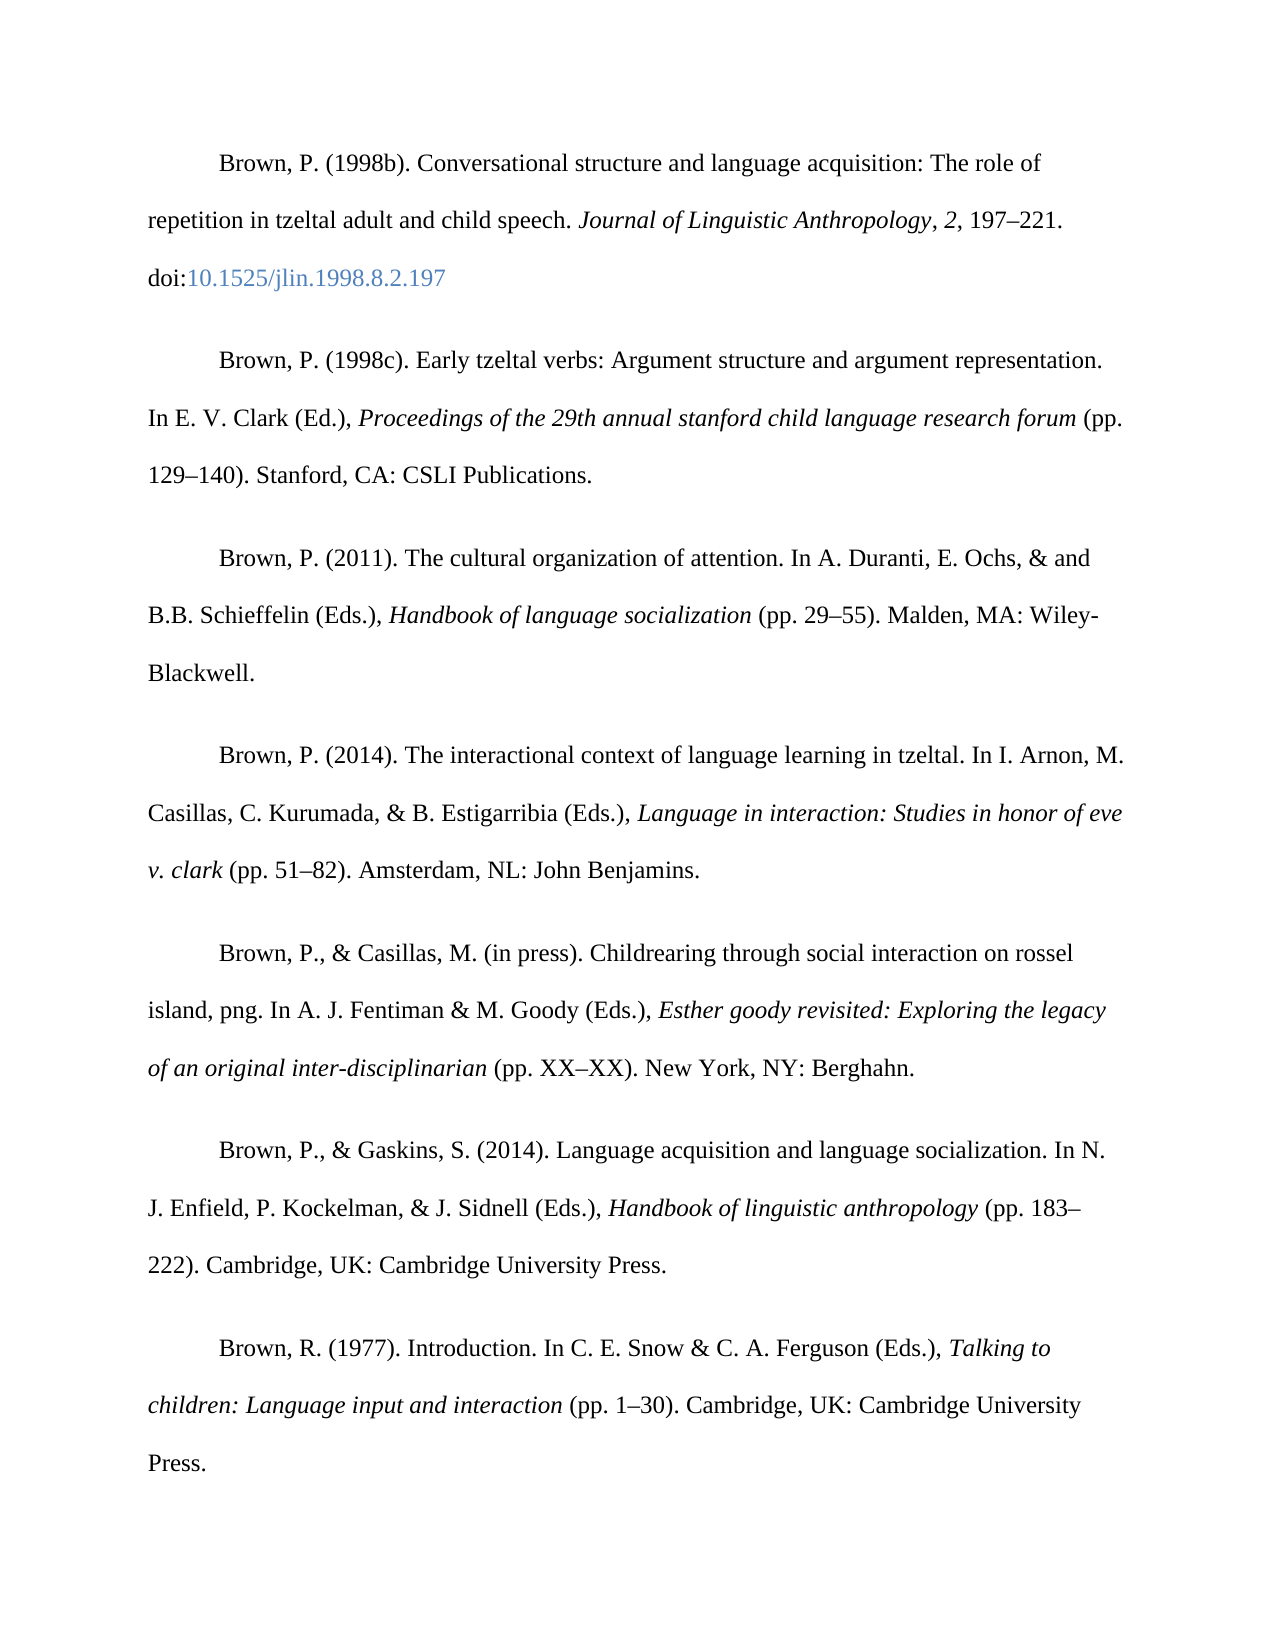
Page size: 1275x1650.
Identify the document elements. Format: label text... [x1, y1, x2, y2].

text Brown, P. (1998c). Early tzeltal verbs: Argument structure and argument representation. In E. V. Clark (Ed.), Proceedings of the 29th annual stanford child language research forum (pp. 129–140). Stanford, CA: CSLI Publications. [148, 345, 1127, 489]
text Brown, P., & Gaskins, S. (2014). Language acquisition and language socialization. In N. J. Enfield, P. Kockelman, & J. Sidnell (Eds.), Handbook of linguistic anthropology (pp. 183–222). Cambridge, UK: Cambridge University Press. [148, 1135, 1127, 1279]
text Brown, P. (2014). The interactional context of language learning in tzeltal. In I. Arnon, M. Casillas, C. Kurumada, & B. Estigarribia (Eds.), Language in interaction: Studies in honor of eve v. clark (pp. 51–82). Amsterdam, NL: John Benjamins. [148, 740, 1127, 884]
text Brown, R. (1977). Introduction. In C. E. Snow & C. A. Ferguson (Eds.), Talking to children: Language input and interaction (pp. 1–30). Cambridge, UK: Cambridge University Press. [148, 1333, 1127, 1476]
text Brown, P. (2011). The cultural organization of attention. In A. Duranti, E. Ochs, & and B.B. Schieffelin (Eds.), Handbook of language socialization (pp. 29–55). Malden, MA: Wiley-Blackwell. [148, 543, 1127, 686]
text Brown, P., & Casillas, M. (in press). Childrearing through social interaction on rossel island, png. In A. J. Fentiman & M. Goody (Eds.), Esther goody revisited: Exploring the legacy of an original inter-disciplinarian (pp. XX–XX). New York, NY: Berghahn. [148, 938, 1127, 1081]
text Brown, P. (1998b). Conversational structure and language acquisition: The role of repetition in tzeltal adult and child speech. Journal of Linguistic Anthropology, 2, 197–221. doi:10.1525/jlin.1998.8.2.197 [148, 148, 1127, 291]
